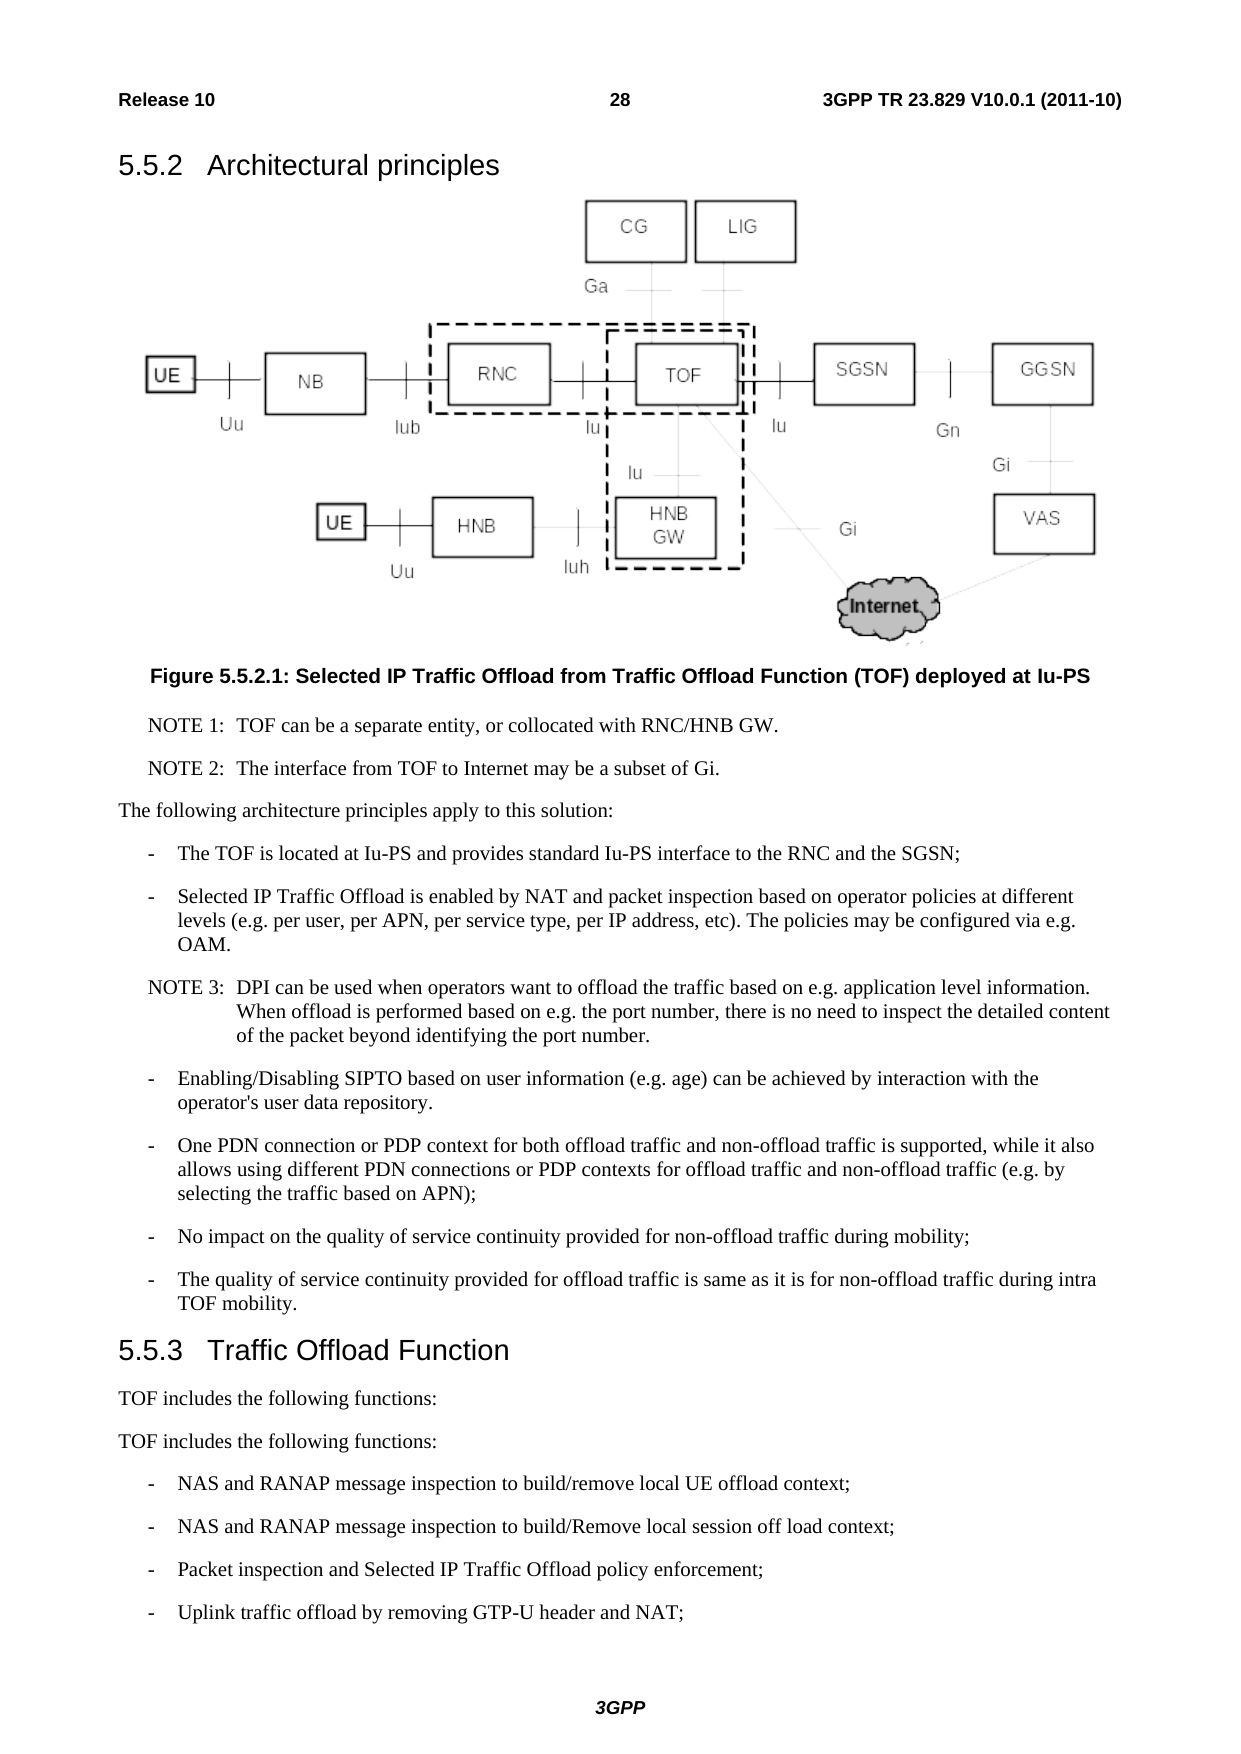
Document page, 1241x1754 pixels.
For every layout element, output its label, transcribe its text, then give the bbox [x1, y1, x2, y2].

subtitle 5.5.2 Architectural principles [118, 147, 1122, 181]
text - NAS and RANAP message inspection to build/remove local UE offload context; [148, 1471, 1122, 1495]
text NOTE 2: The interface from TOF to Internet may be a subset of Gi. [148, 756, 1122, 780]
subtitle 5.5.3 Traffic Offload Function [118, 1333, 1122, 1367]
text - Packet inspection and Selected IP Traffic Offload policy enforcement; [148, 1557, 1122, 1581]
text NOTE 3: DPI can be used when operators want to offload the traffic based on e.g. application level information. When offload is performed based on e.g. the port number, there is no need to inspect the detailed content of the packet beyond identifying the port number. [148, 975, 1122, 1047]
text TOF includes the following functions: [118, 1428, 1122, 1453]
text - Enabling/Disabling SIPTO based on user information (e.g. age) can be achieved by interaction with the operator's user data repository. [148, 1066, 1122, 1114]
text - The TOF is located at Iu-PS and provides standard Iu-PS interface to the RNC and the SGSN; [148, 841, 1122, 865]
text - No impact on the quality of service continuity provided for non-offload traffic during mobility; [148, 1224, 1122, 1248]
text - NAS and RANAP message inspection to build/Remove local session off load context; [148, 1514, 1122, 1538]
text - Uplink traffic offload by removing GTP-U header and NAT; [148, 1600, 1122, 1624]
text Figure 5.5.2.1: Selected IP Traffic Offload from Traffic Offload Function (TOF) deployed at Iu-PS [118, 664, 1122, 688]
text - Selected IP Traffic Offload is enabled by NAT and packet inspection based on operator policies at different levels (e.g. per user, per APN, per service type, per IP address, etc). The policies may be configured via e.g. OAM. [148, 884, 1122, 956]
text The following architecture principles apply to this solution: [118, 798, 1122, 822]
text - One PDN connection or PDP context for both offload traffic and non-offload traffic is supported, while it also allows using different PDN connections or PDP contexts for offload traffic and non-offload traffic (e.g. by selecting the traffic based on APN); [148, 1133, 1122, 1205]
text - The quality of service continuity provided for offload traffic is same as it is for non-offload traffic during intra TOF mobility. [148, 1267, 1122, 1315]
text NOTE 1: TOF can be a separate entity, or collocated with RNC/HNB GW. [148, 713, 1122, 737]
text TOF includes the following functions: [118, 1386, 1122, 1410]
